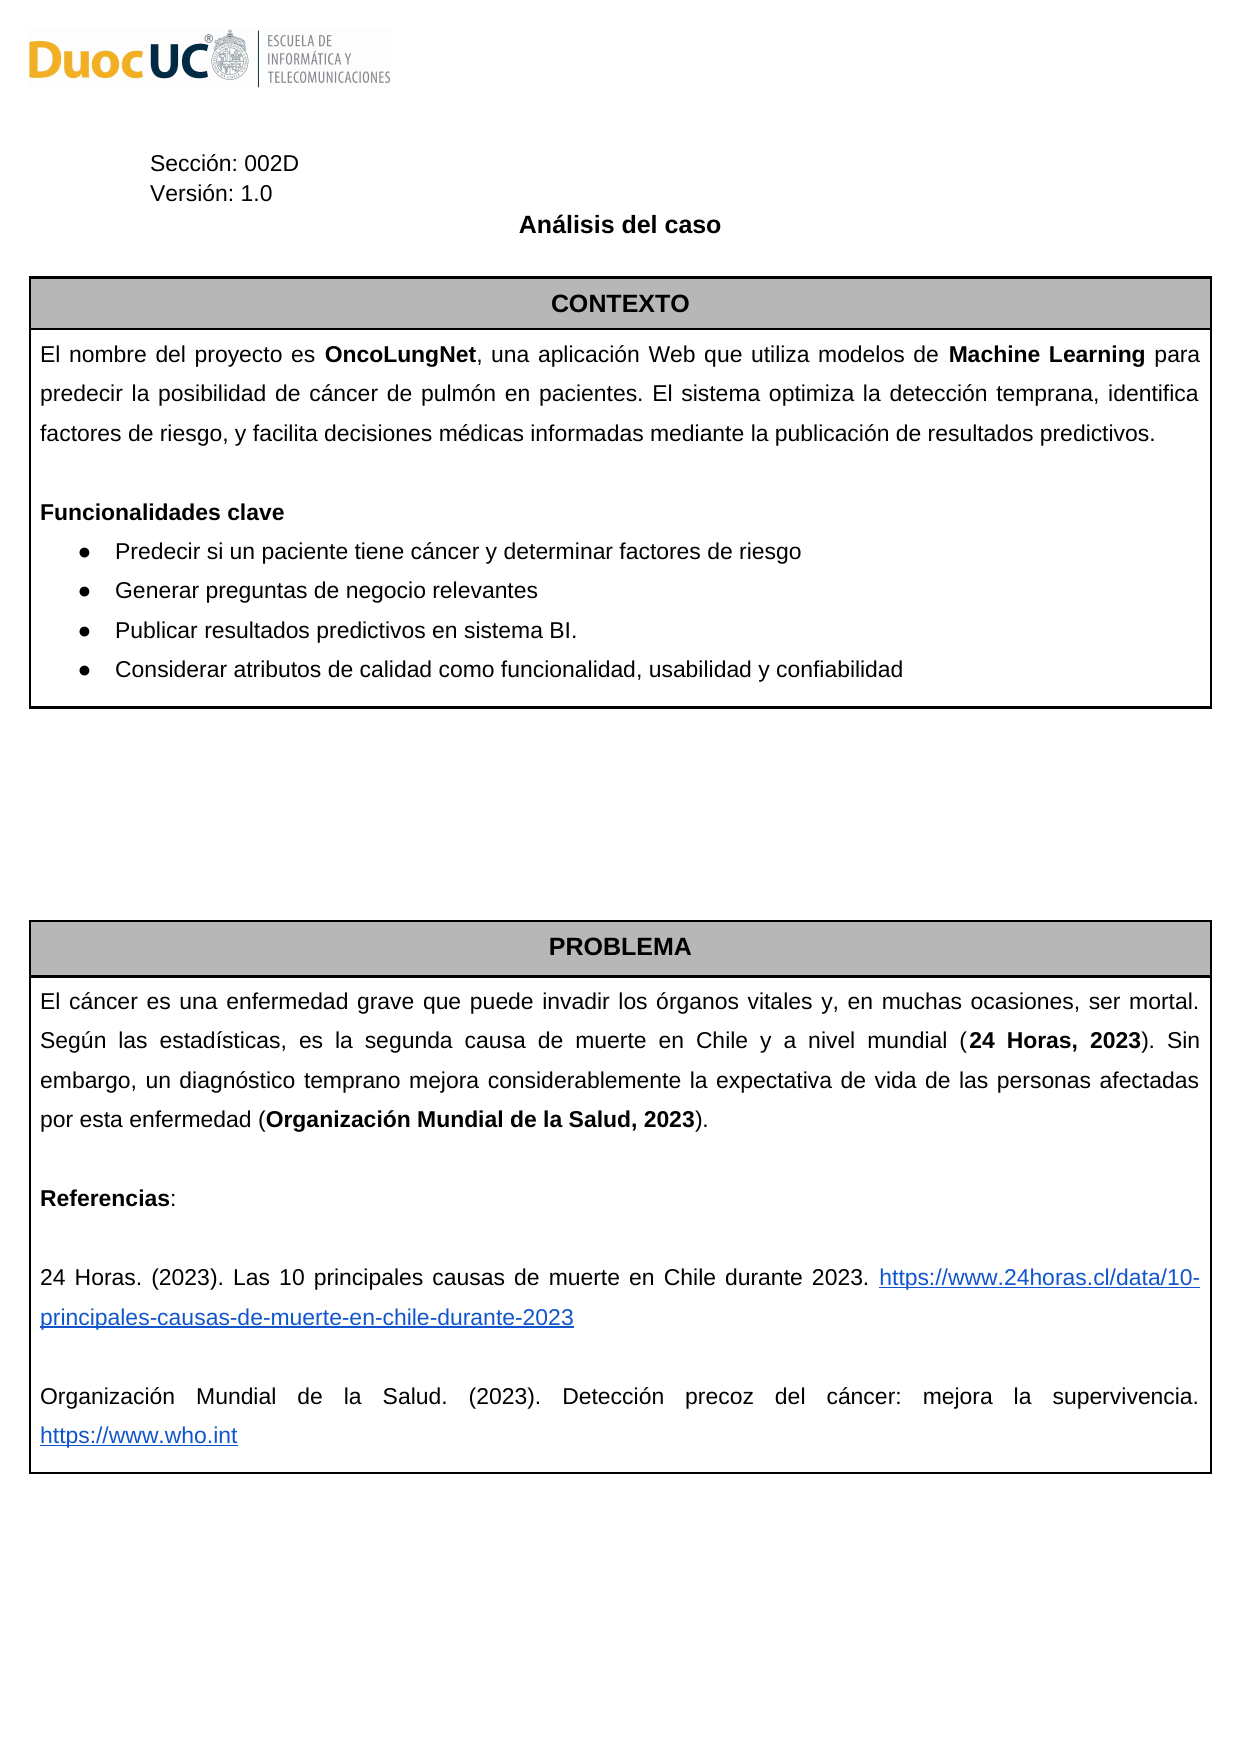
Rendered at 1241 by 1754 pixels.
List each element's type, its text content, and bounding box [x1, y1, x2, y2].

text Sección: 002D [150, 150, 1090, 176]
text Versión: 1.0 [150, 180, 1090, 207]
picture [28, 28, 391, 89]
table_header CONTEXTO [31, 279, 1210, 328]
table_cell El cáncer es una enfermedad grave que puede invadir los órganos vitales y, en muchas ocasiones, ser mortal. Según las estadísticas, es la segunda causa de muerte en Chile y a nivel mundial (24 Horas, 2023). Sin embargo, un diagnóstico temprano mejora considerablemente la expectativa de vida de las personas afectadas por esta enfermedad (Organización Mundial de la Salud, 2023). Referencias: 24 Horas. (2023). Las 10 principales causas de muerte en Chile durante 2023. https://www.24horas.cl/data/10-principales-causas-de-muerte-en-chile-durante-2023 Organización Mundial de la Salud. (2023). Detección precoz del cáncer: mejora la supervivencia. https://www.who.int [31, 978, 1210, 1472]
table_header PROBLEMA [31, 922, 1210, 975]
text Análisis del caso [150, 210, 1090, 239]
table_cell El nombre del proyecto es OncoLungNet, una aplicación Web que utiliza modelos de Machine Learning para predecir la posibilidad de cáncer de pulmón en pacientes. El sistema optimiza la detección temprana, identifica factores de riesgo, y facilita decisiones médicas informadas mediante la publicación de resultados predictivos. Funcionalidades clave Predecir si un paciente tiene cáncer y determinar factores de riesgo Generar preguntas de negocio relevantes Publicar resultados predictivos en sistema BI. Considerar atributos de calidad como funcionalidad, usabilidad y confiabilidad [31, 330, 1210, 706]
